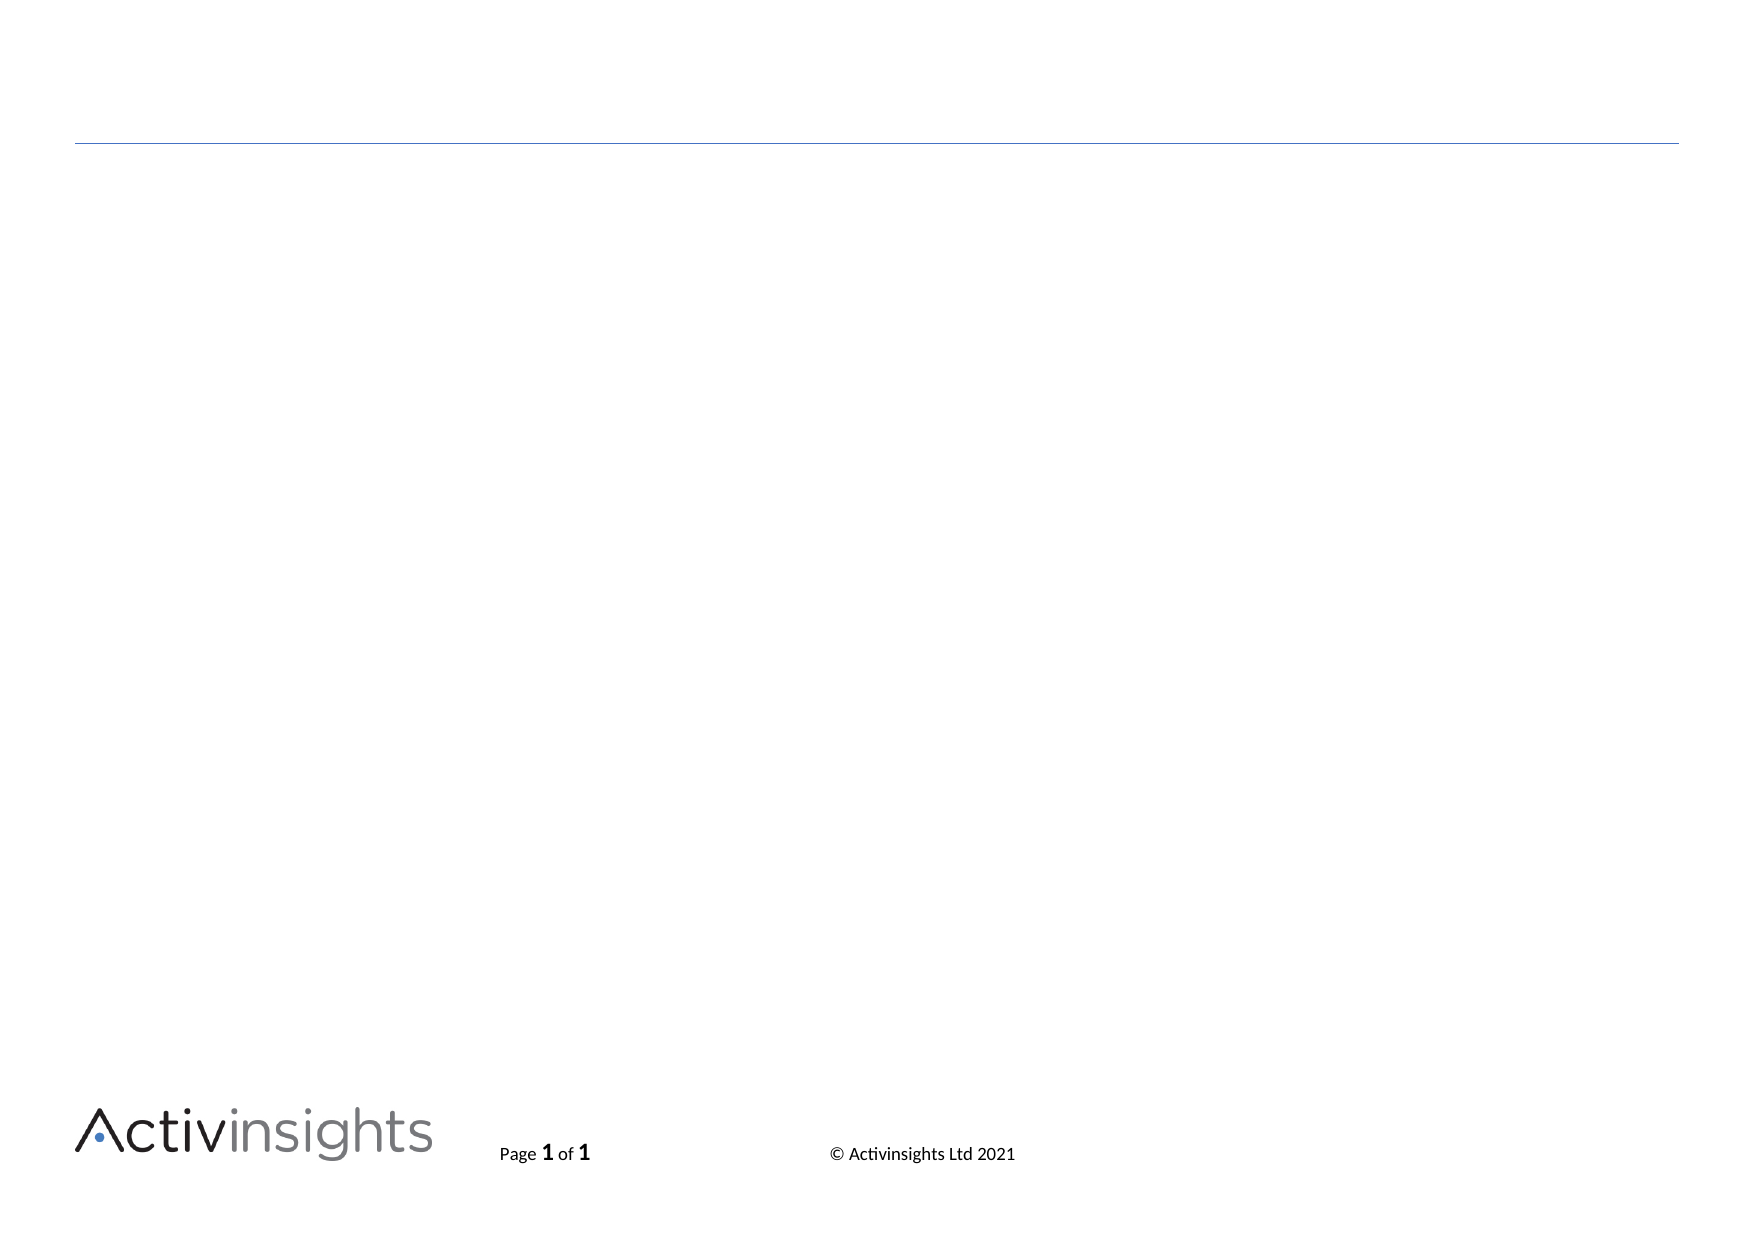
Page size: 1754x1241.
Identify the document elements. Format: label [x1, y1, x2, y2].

picture [75, 1107, 432, 1161]
